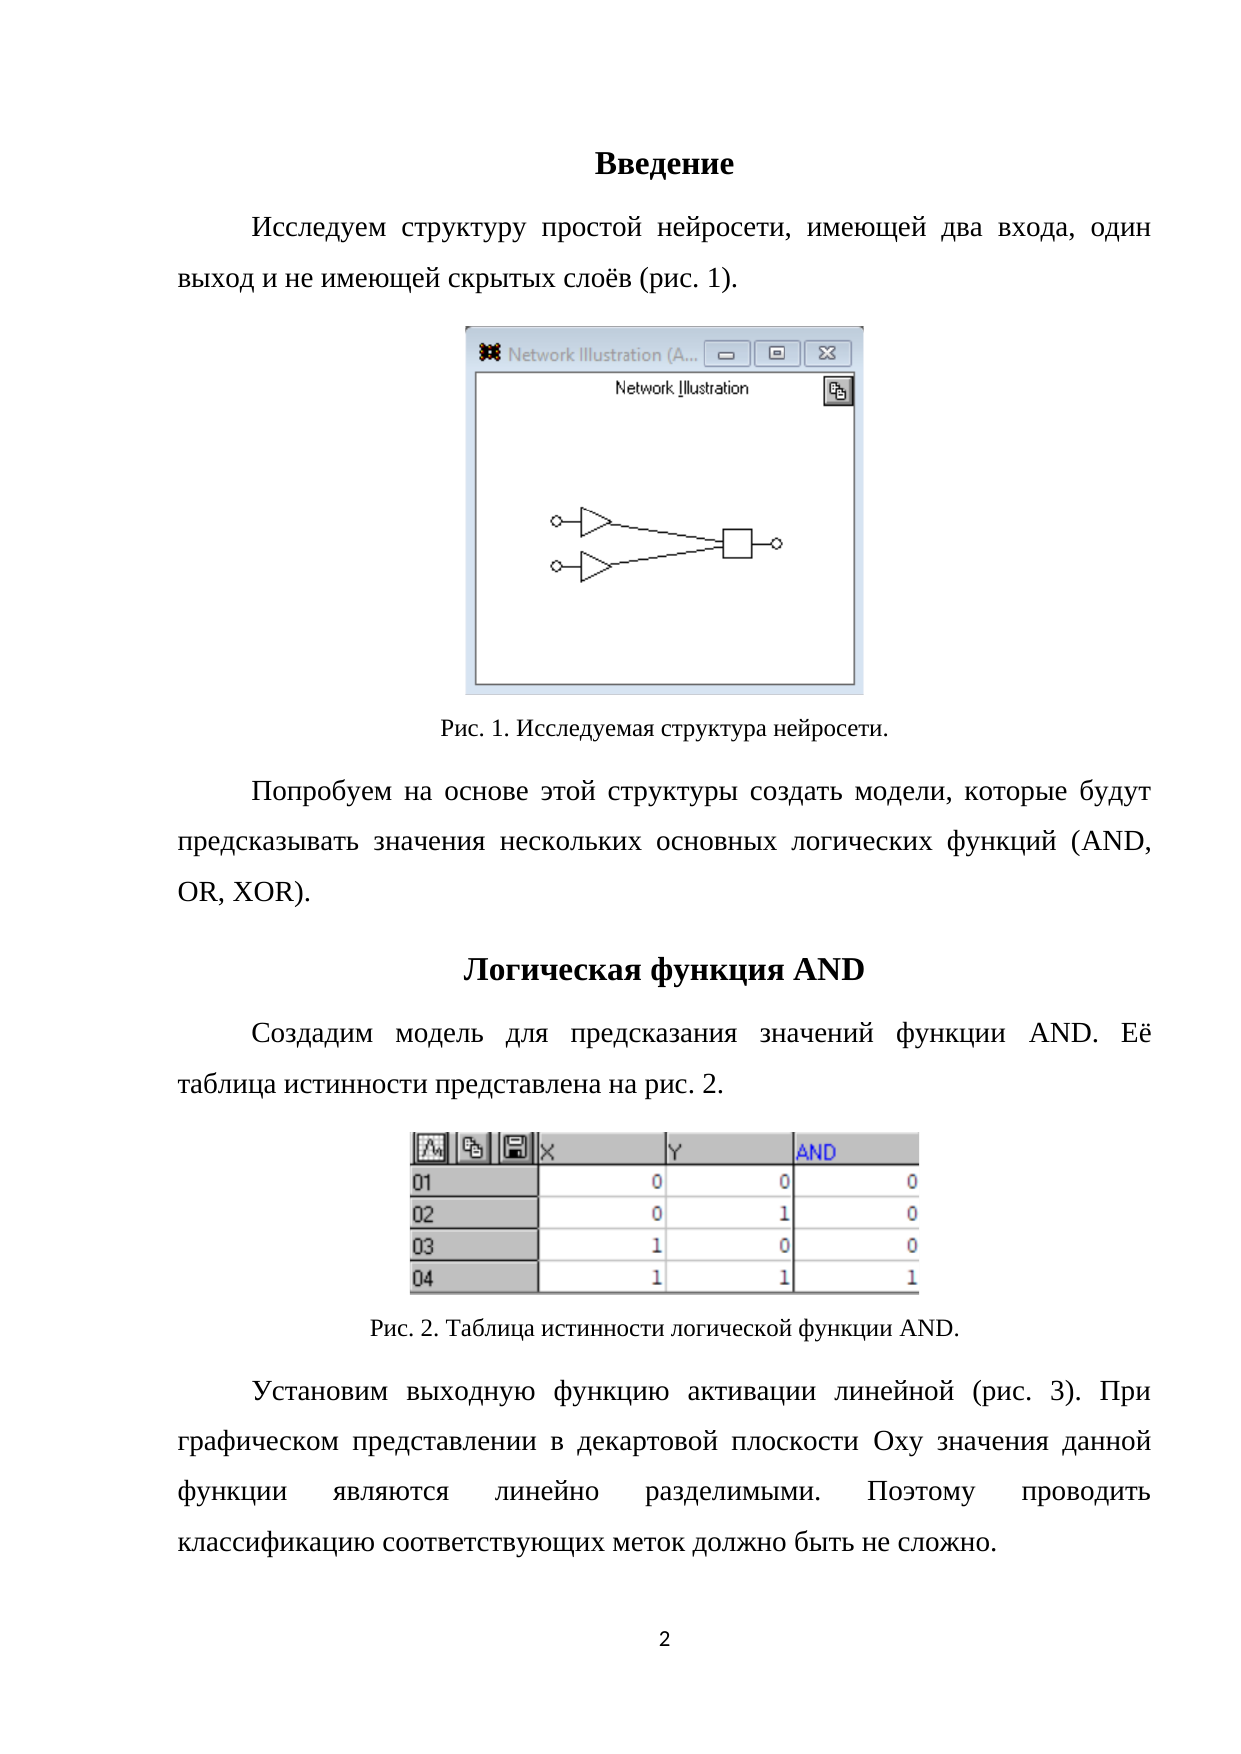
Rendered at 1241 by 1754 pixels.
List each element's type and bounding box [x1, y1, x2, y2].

picture [465, 326, 864, 695]
picture [409, 1132, 920, 1295]
